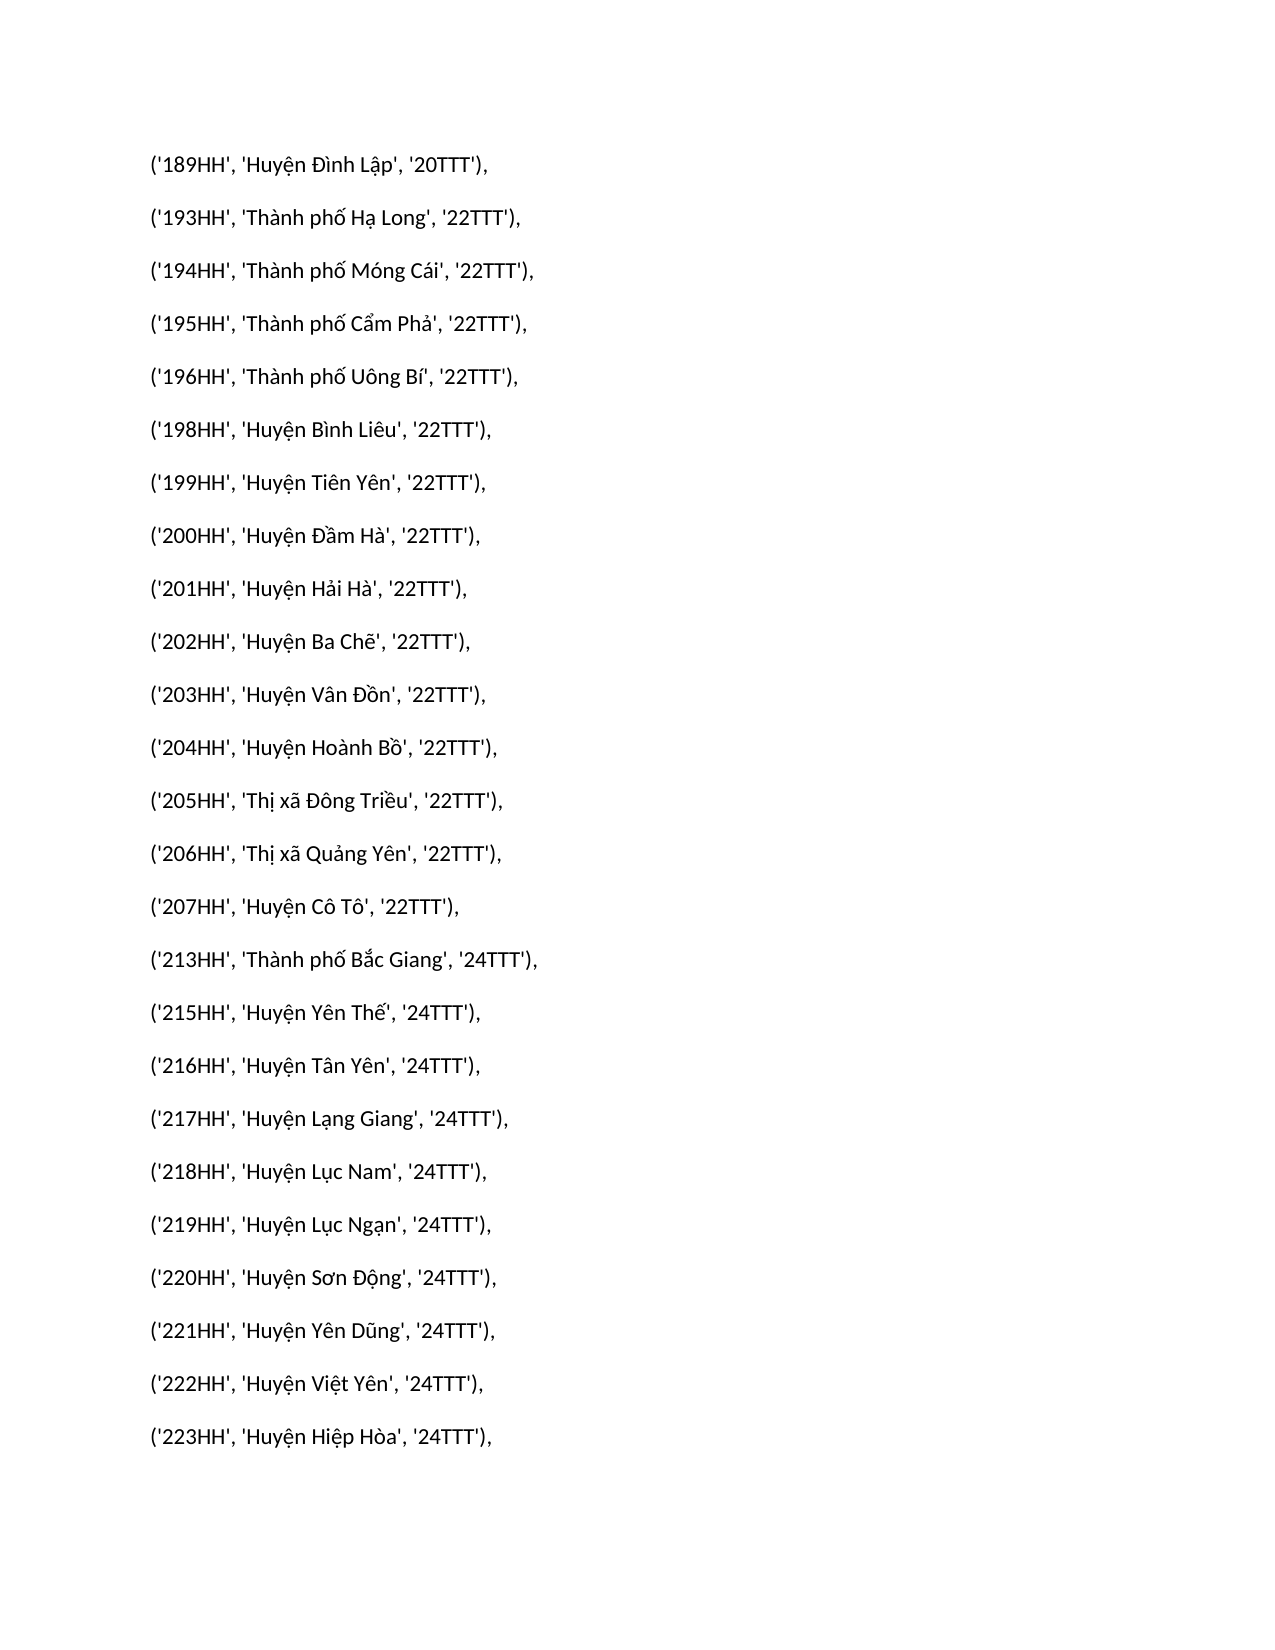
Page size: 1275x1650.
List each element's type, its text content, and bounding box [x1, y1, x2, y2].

text ('221HH', 'Huyện Yên Dũng', '24TTT'), [150, 1316, 1125, 1344]
text ('213HH', 'Thành phố Bắc Giang', '24TTT'), [150, 945, 1125, 973]
text ('223HH', 'Huyện Hiệp Hòa', '24TTT'), [150, 1422, 1125, 1451]
text ('193HH', 'Thành phố Hạ Long', '22TTT'), [150, 203, 1125, 231]
text ('195HH', 'Thành phố Cẩm Phả', '22TTT'), [150, 309, 1125, 337]
text ('207HH', 'Huyện Cô Tô', '22TTT'), [150, 892, 1125, 920]
text ('218HH', 'Huyện Lục Nam', '24TTT'), [150, 1157, 1125, 1185]
text ('206HH', 'Thị xã Quảng Yên', '22TTT'), [150, 839, 1125, 867]
text ('219HH', 'Huyện Lục Ngạn', '24TTT'), [150, 1210, 1125, 1238]
text ('220HH', 'Huyện Sơn Động', '24TTT'), [150, 1263, 1125, 1291]
text ('196HH', 'Thành phố Uông Bí', '22TTT'), [150, 362, 1125, 390]
text ('203HH', 'Huyện Vân Đồn', '22TTT'), [150, 680, 1125, 708]
text ('217HH', 'Huyện Lạng Giang', '24TTT'), [150, 1104, 1125, 1132]
text ('189HH', 'Huyện Đình Lập', '20TTT'), [150, 150, 1125, 178]
text ('199HH', 'Huyện Tiên Yên', '22TTT'), [150, 468, 1125, 496]
text ('222HH', 'Huyện Việt Yên', '24TTT'), [150, 1369, 1125, 1397]
text ('194HH', 'Thành phố Móng Cái', '22TTT'), [150, 256, 1125, 284]
text ('215HH', 'Huyện Yên Thế', '24TTT'), [150, 998, 1125, 1026]
text ('204HH', 'Huyện Hoành Bồ', '22TTT'), [150, 733, 1125, 761]
text ('216HH', 'Huyện Tân Yên', '24TTT'), [150, 1051, 1125, 1079]
text ('198HH', 'Huyện Bình Liêu', '22TTT'), [150, 415, 1125, 443]
text ('205HH', 'Thị xã Đông Triều', '22TTT'), [150, 786, 1125, 814]
text ('200HH', 'Huyện Đầm Hà', '22TTT'), [150, 521, 1125, 549]
text ('202HH', 'Huyện Ba Chẽ', '22TTT'), [150, 627, 1125, 655]
text ('201HH', 'Huyện Hải Hà', '22TTT'), [150, 574, 1125, 602]
